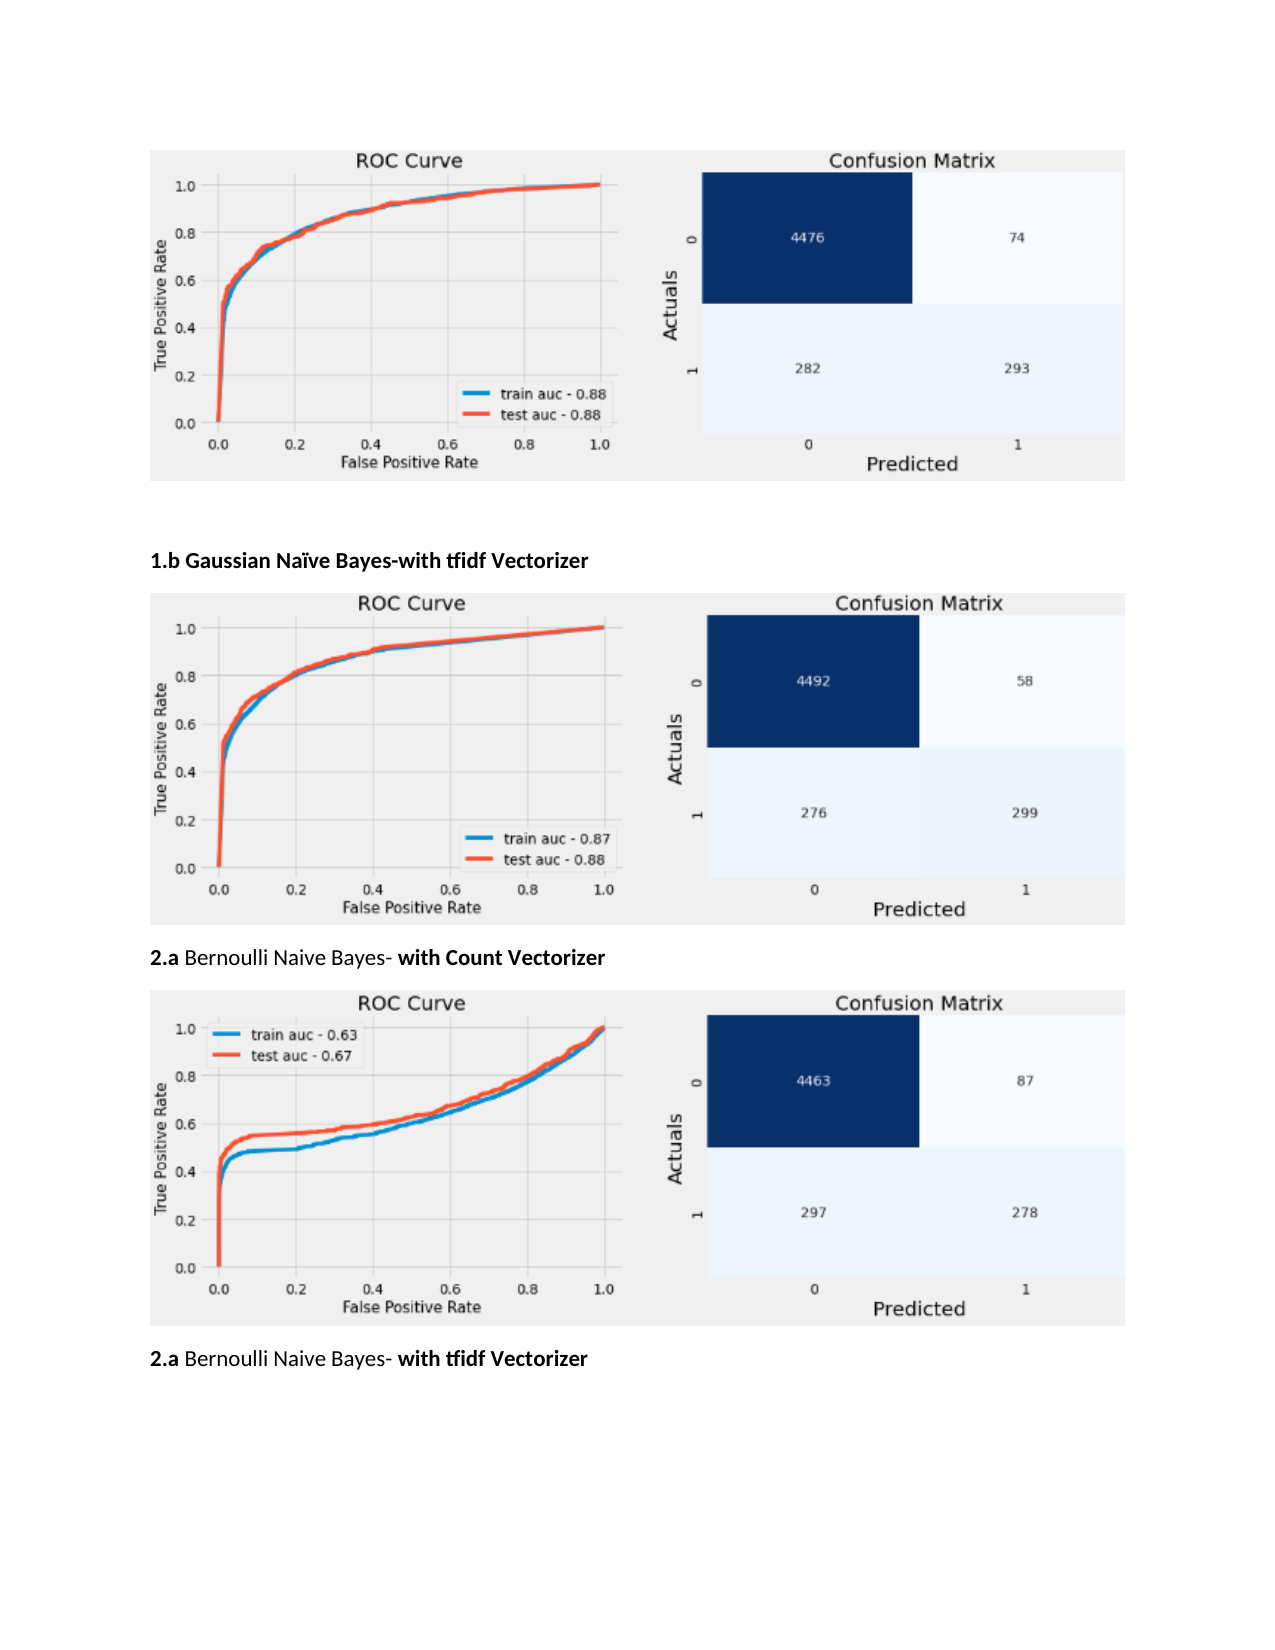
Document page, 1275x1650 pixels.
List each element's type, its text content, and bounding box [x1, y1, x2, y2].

text 1.b Gaussian Naïve Bayes-with tfidf Vectorizer [150, 547, 1125, 574]
picture [150, 593, 1125, 925]
text 2.a Bernoulli Naive Bayes- with tfidf Vectorizer [150, 1344, 1125, 1372]
text 2.a Bernoulli Naive Bayes- with Count Vectorizer [150, 943, 1125, 971]
picture [150, 990, 1125, 1326]
picture [150, 150, 1125, 481]
